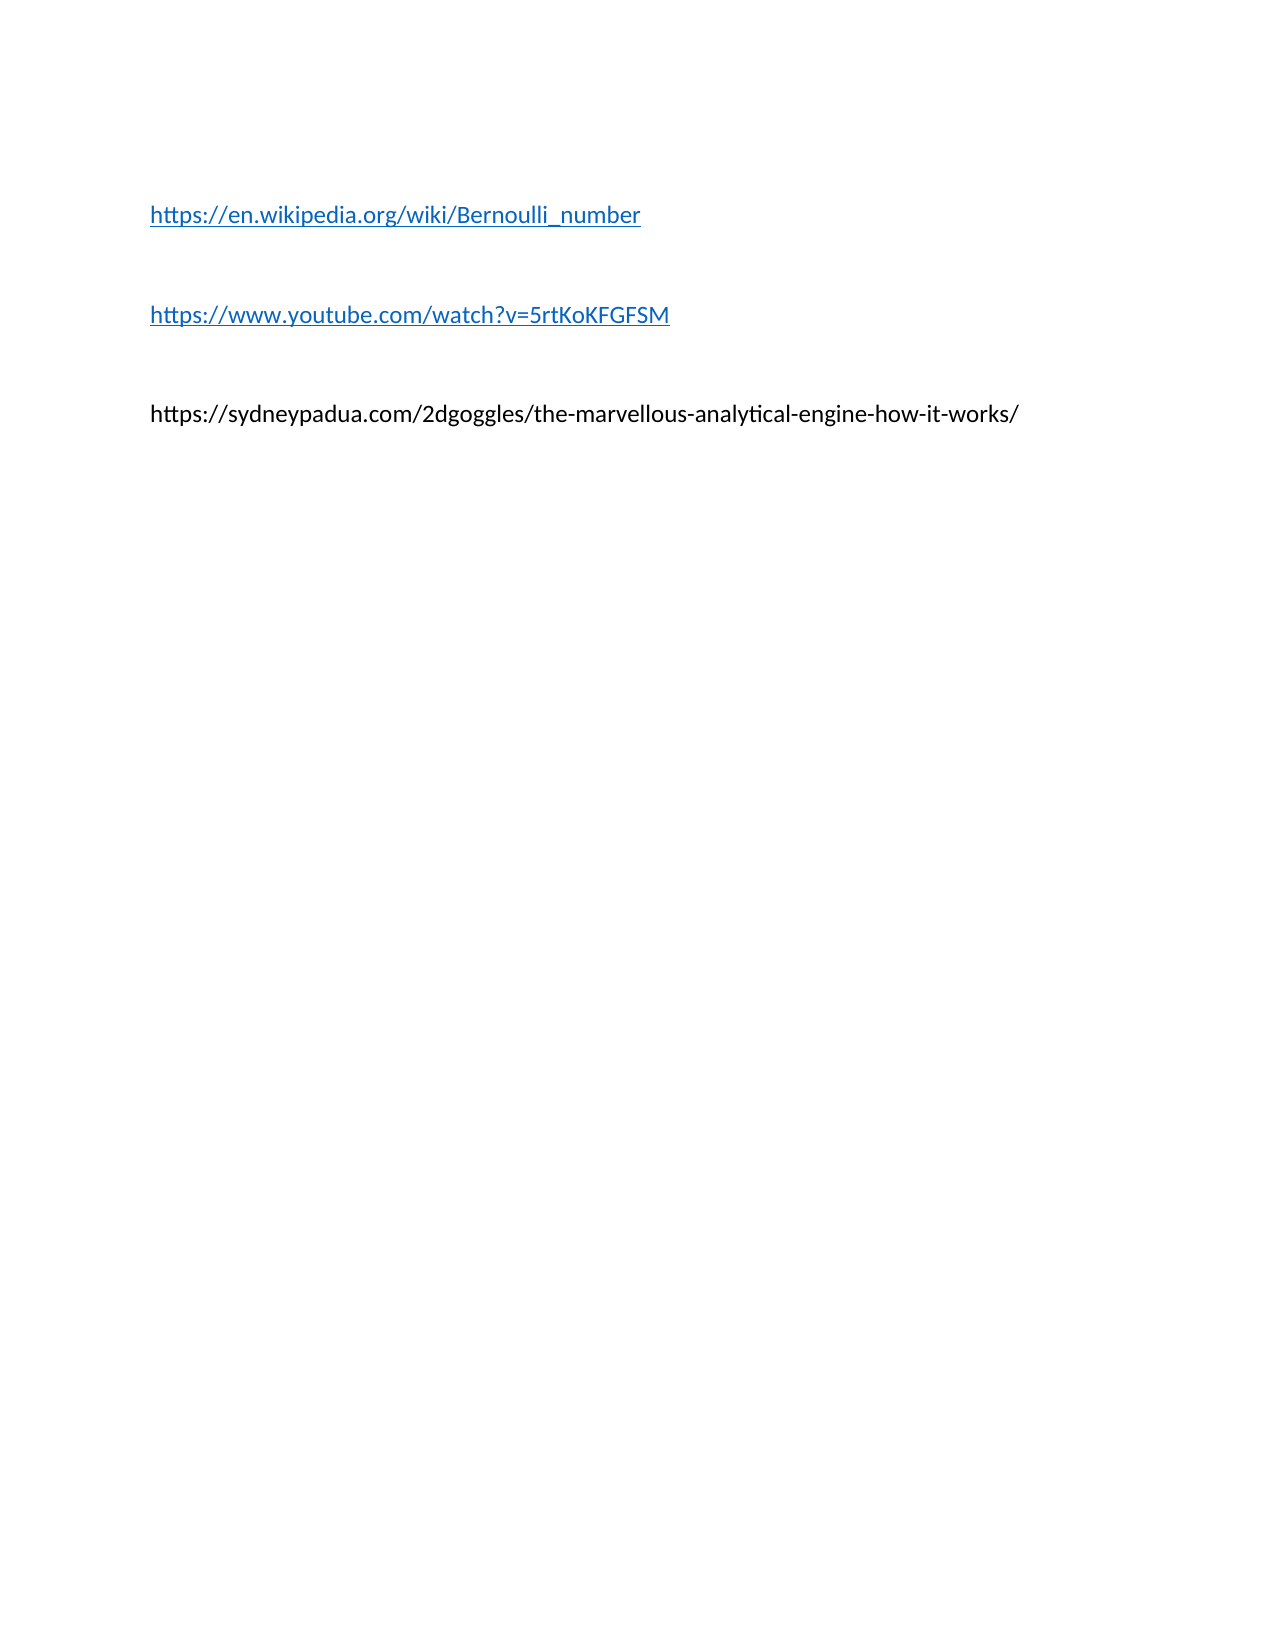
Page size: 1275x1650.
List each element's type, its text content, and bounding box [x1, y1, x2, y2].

text https://en.wikipedia.org/wiki/Bernoulli_number [150, 199, 1125, 230]
text https://sydneypadua.com/2dgoggles/the-marvellous-analytical-engine-how-it-works/ [150, 398, 1125, 428]
text https://www.youtube.com/watch?v=5rtKoKFGFSM [150, 299, 1125, 329]
